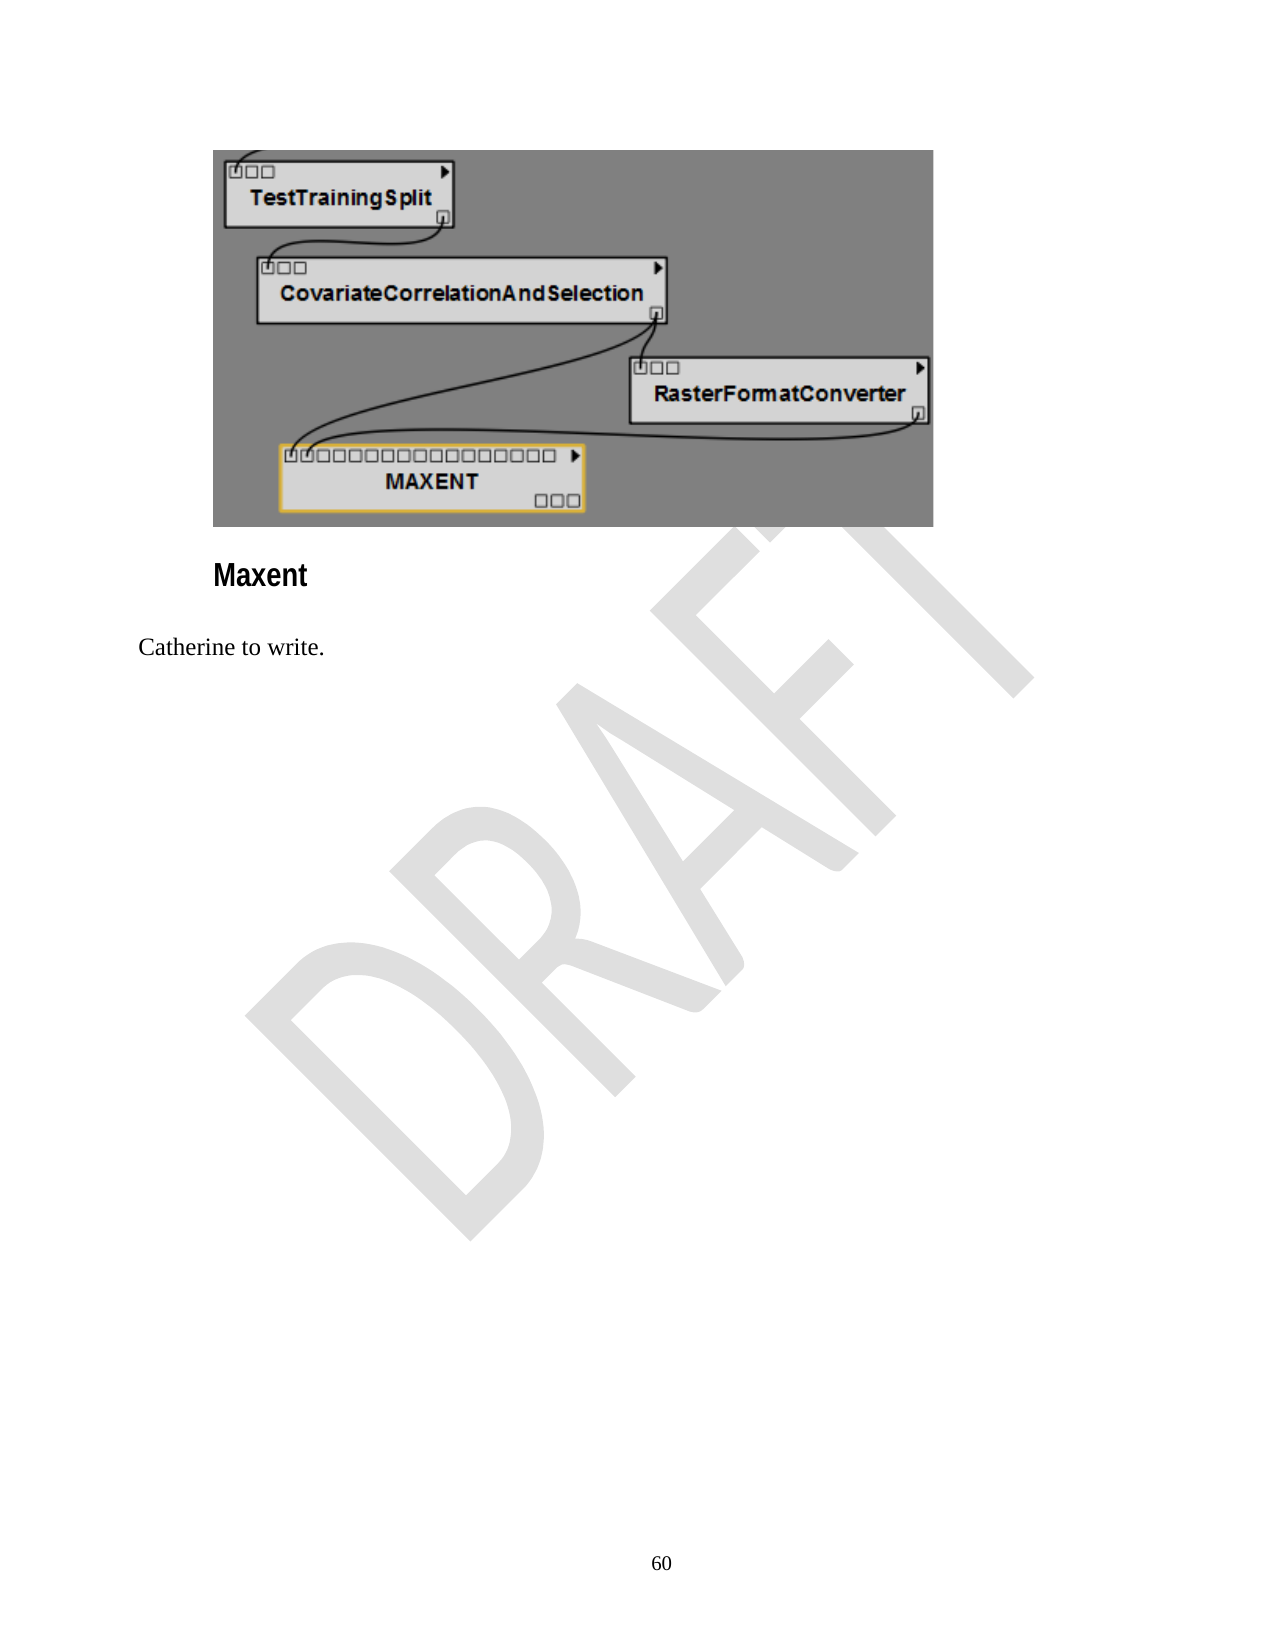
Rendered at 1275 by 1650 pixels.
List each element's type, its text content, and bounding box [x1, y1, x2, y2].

text Maxent [138, 555, 1185, 593]
picture [213, 150, 934, 527]
text Catherine to write. [138, 632, 1185, 661]
